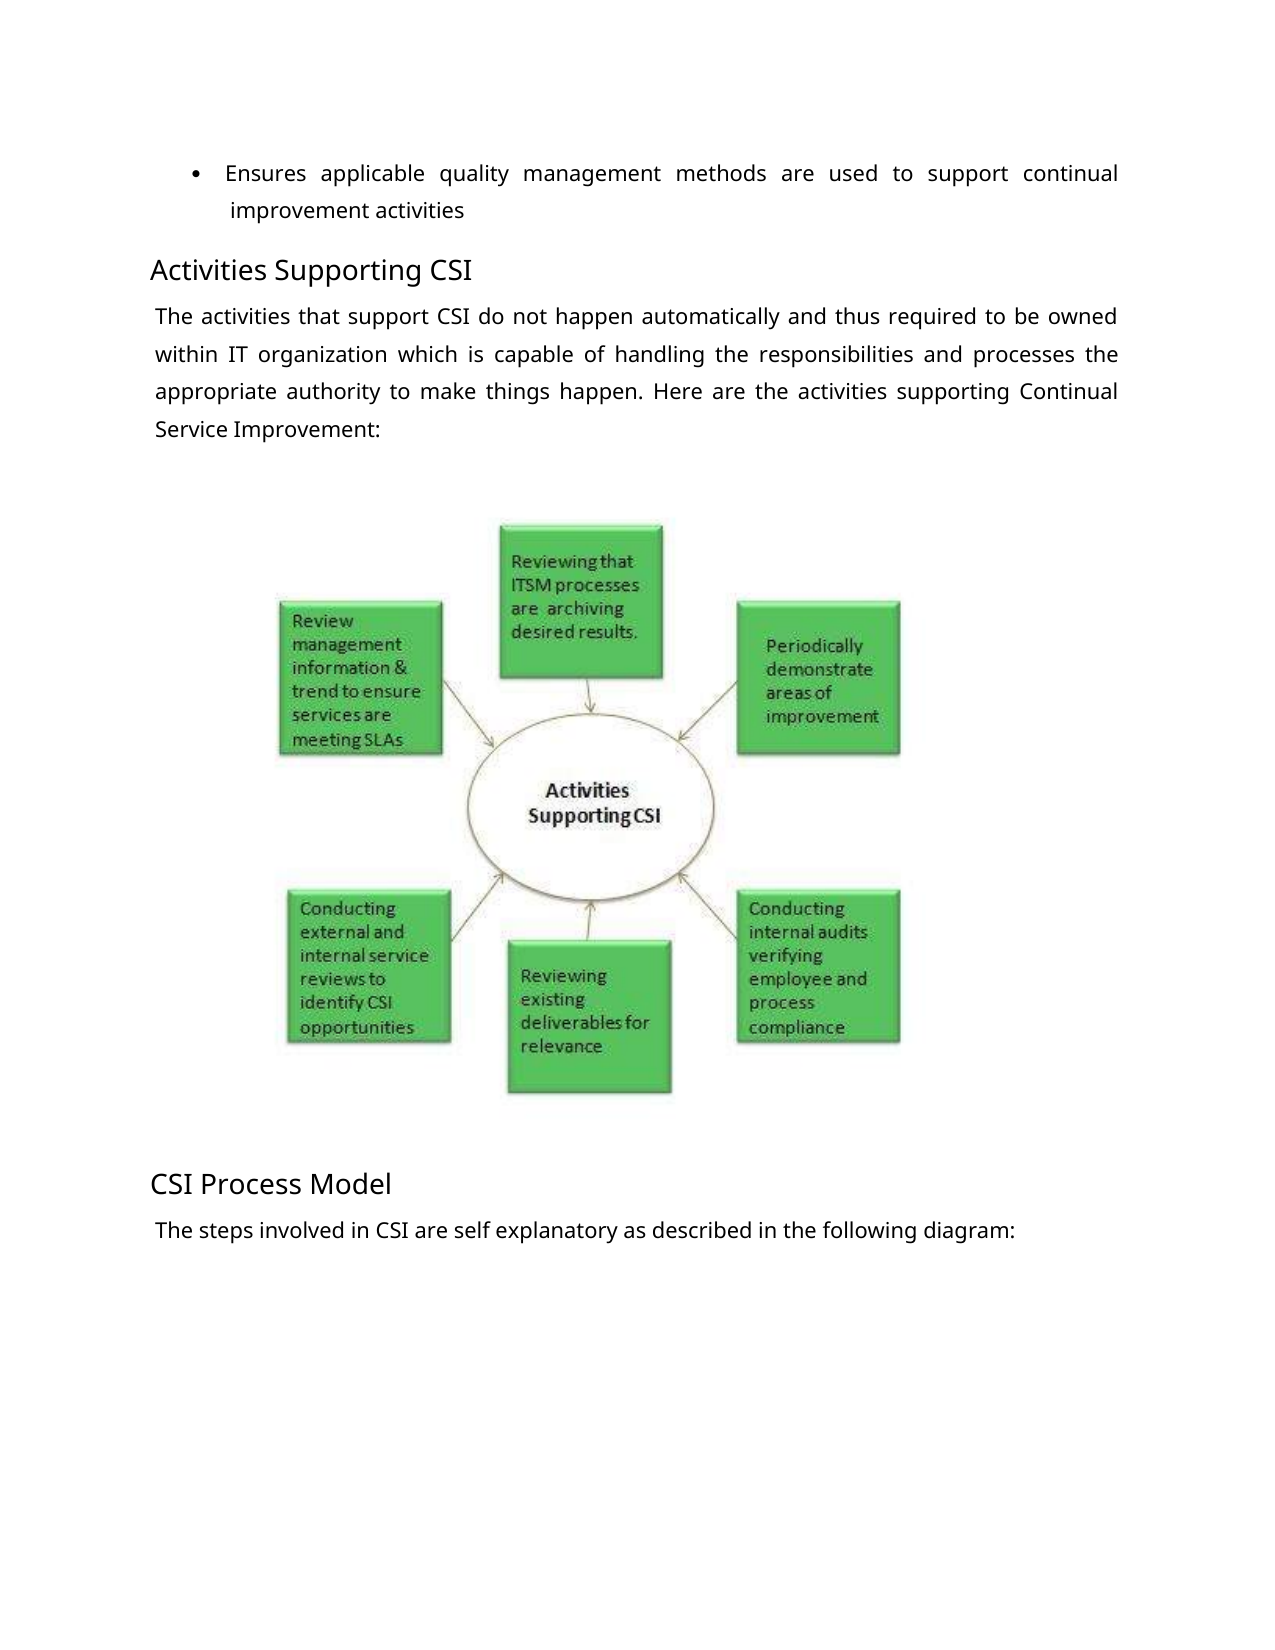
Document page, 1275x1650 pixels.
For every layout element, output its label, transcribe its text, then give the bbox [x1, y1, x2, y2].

picture [150, 468, 1025, 1159]
list Ensures applicable quality management methods are used to support continual improvement activities [192, 150, 1120, 225]
text The activities that support CSI do not happen automatically and thus required to be owned within IT organization which is capable of handling the responsibilities and processes the appropriate authority to make things happen. Here are the activities supporting Continual Service Improvement: [155, 293, 1120, 443]
text The steps involved in CSI are self explanatory as described in the following diagram: [155, 1207, 1120, 1245]
text CSI Process Model [150, 1164, 1120, 1202]
text Activities Supporting CSI [150, 250, 1120, 288]
